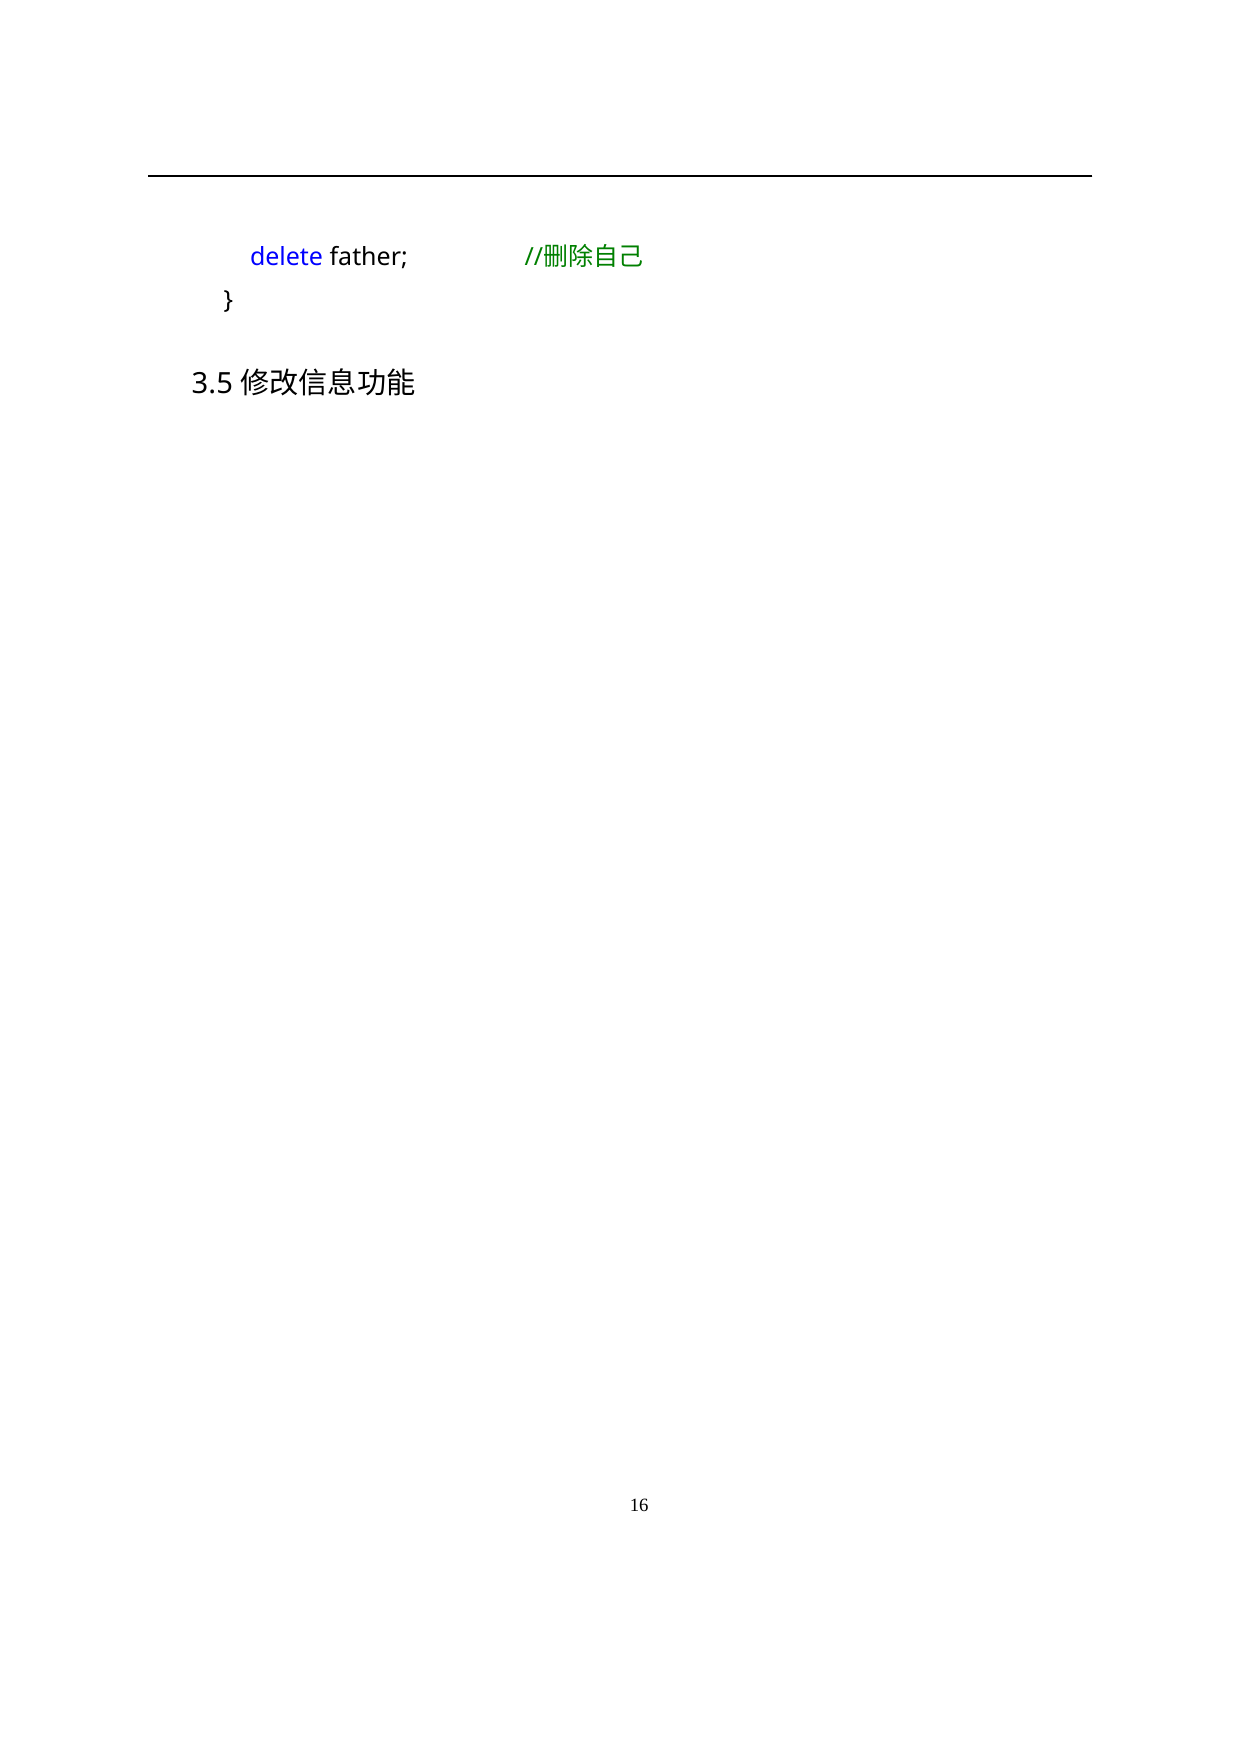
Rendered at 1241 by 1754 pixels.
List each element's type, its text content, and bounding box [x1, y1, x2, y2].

text delete father; //删除自己 [148, 239, 1092, 273]
text 3.5 修改信息功能 [148, 360, 1092, 402]
text } [148, 282, 1092, 316]
